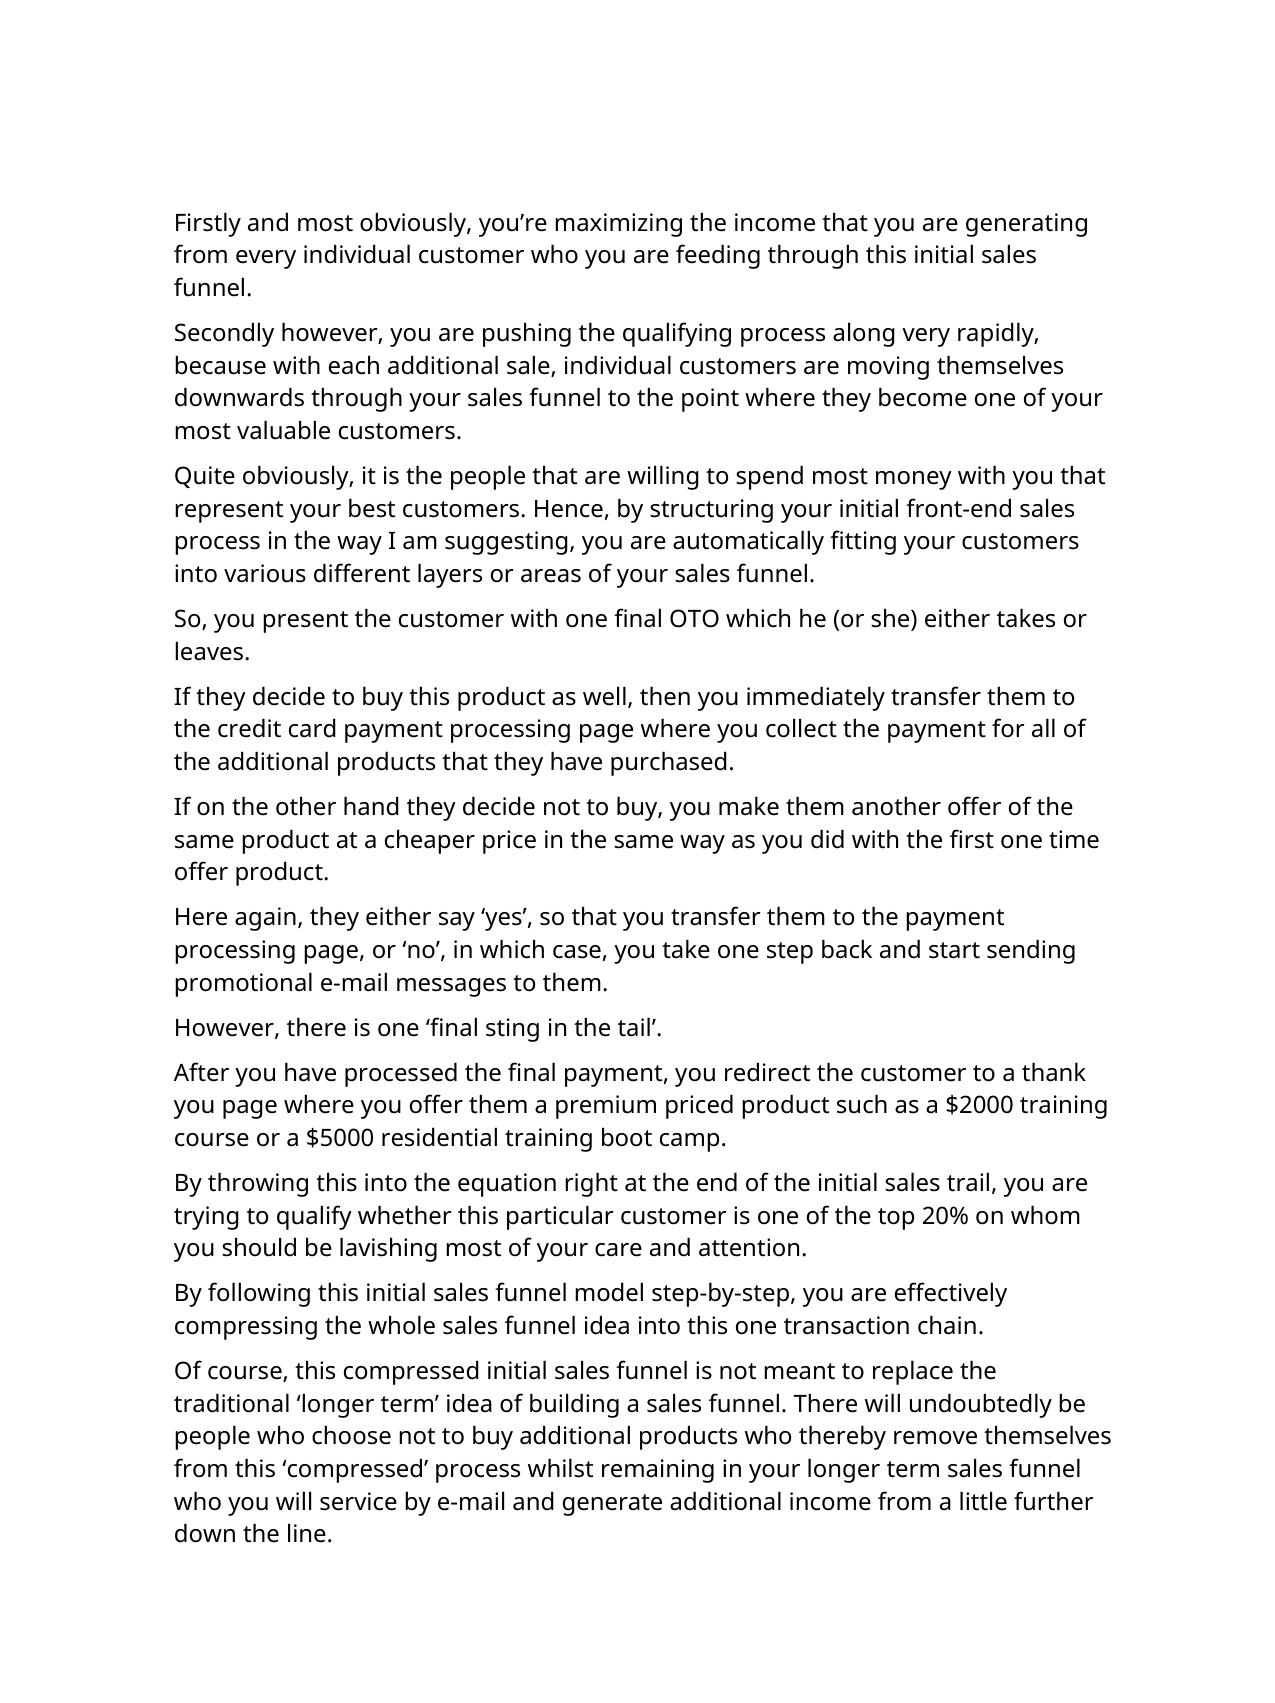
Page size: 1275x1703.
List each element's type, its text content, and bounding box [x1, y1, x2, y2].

text Of course, this compressed initial sales funnel is not meant to replace the traditional ‘longer term’ idea of building a sales funnel. There will undoubtedly be people who choose not to buy additional products who thereby remove themselves from this ‘compressed’ process whilst remaining in your longer term sales funnel who you will service by e-mail and generate additional income from a little further down the line. [174, 1354, 1115, 1549]
text Here again, they either say ‘yes’, so that you transfer them to the payment processing page, or ‘no’, in which case, you take one step back and start sending promotional e-mail messages to them. [174, 900, 1115, 998]
text However, there is one ‘final sting in the tail’. [174, 1010, 1115, 1043]
text So, you present the customer with one final OTO which he (or she) either takes or leaves. [174, 602, 1115, 667]
text If they decide to buy this product as well, then you immediately transfer them to the credit card payment processing page where you collect the payment for all of the additional products that they have purchased. [174, 679, 1115, 777]
text Secondly however, you are pushing the qualifying process along very rapidly, because with each additional sale, individual customers are moving themselves downwards through your sales funnel to the point where they become one of your most valuable customers. [174, 316, 1115, 446]
text Quite obviously, it is the people that are willing to spend most money with you that represent your best customers. Hence, by structuring your initial front-end sales process in the way I am suggesting, you are automatically fitting your customers into various different layers or areas of your sales funnel. [174, 459, 1115, 589]
text By throwing this into the equation right at the end of the initial sales trail, you are trying to qualify whether this particular customer is one of the top 20% on whom you should be lavishing most of your care and attention. [174, 1166, 1115, 1264]
text By following this initial sales funnel model step-by-step, you are effectively compressing the whole sales funnel idea into this one transaction chain. [174, 1276, 1115, 1341]
text After you have processed the final payment, you redirect the customer to a thank you page where you offer them a premium priced product such as a $2000 training course or a $5000 residential training boot camp. [174, 1056, 1115, 1153]
text Firstly and most obviously, you’re maximizing the income that you are generating from every individual customer who you are feeding through this initial sales funnel. [174, 206, 1115, 303]
text If on the other hand they decide not to buy, you make them another offer of the same product at a cheaper price in the same way as you did with the first one time offer product. [174, 790, 1115, 888]
